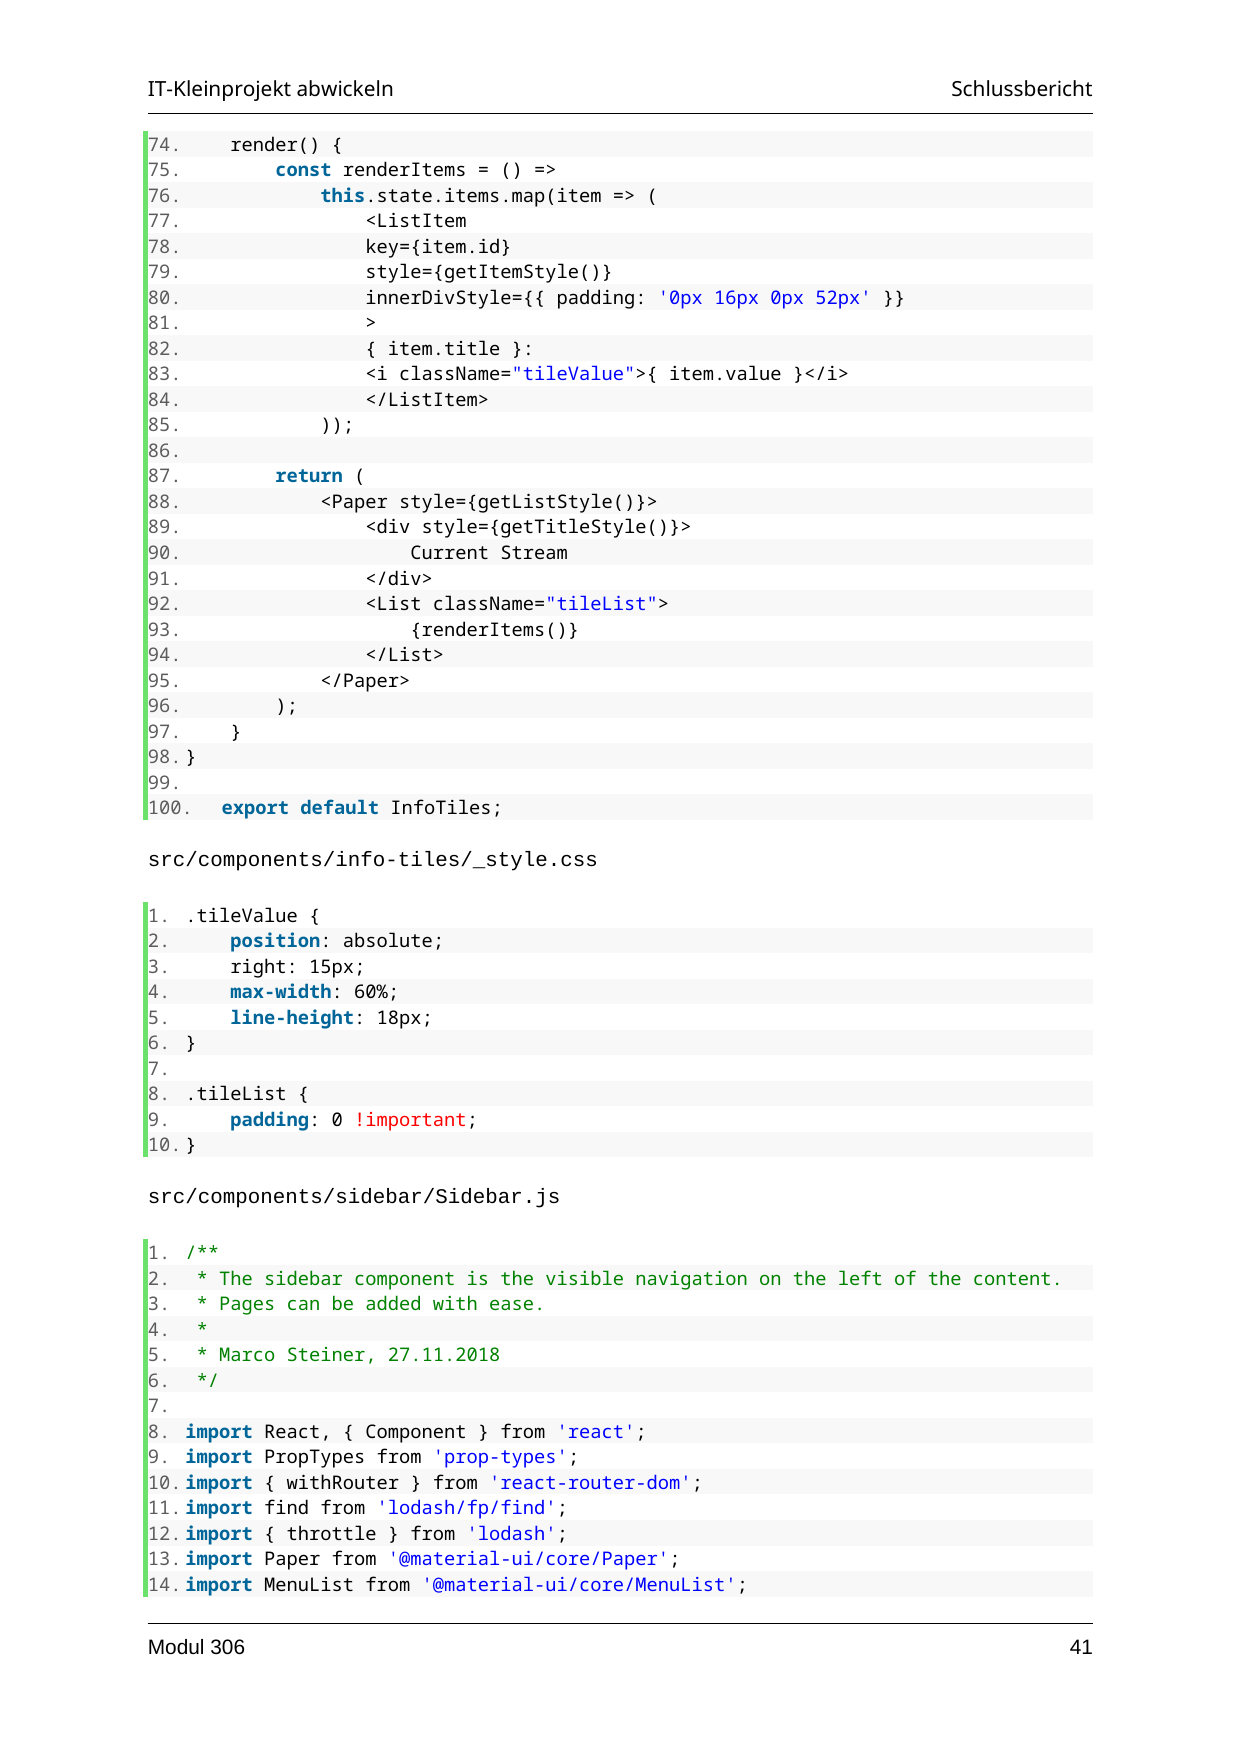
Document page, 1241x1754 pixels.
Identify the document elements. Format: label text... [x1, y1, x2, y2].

list import find from 'lodash/fp/find'; [148, 1494, 1093, 1520]
list */ [148, 1367, 1093, 1392]
list .tileValue { [148, 902, 1093, 928]
list ); [148, 692, 1093, 718]
list line-height: 18px; [148, 1004, 1093, 1030]
list key={item.id} [148, 233, 1093, 259]
list max-width: 60%; [148, 979, 1093, 1004]
list * [148, 1316, 1093, 1341]
list style={getItemStyle()} [148, 259, 1093, 284]
list .tileList { [148, 1081, 1093, 1106]
list import React, { Component } from 'react'; [148, 1418, 1093, 1443]
list <i className="tileValue">{ item.value }</i> [148, 361, 1093, 386]
list * Marco Steiner, 27.11.2018 [148, 1341, 1093, 1367]
list </List> [148, 641, 1093, 667]
list * The sidebar component is the visible navigation on the left of the content. [148, 1265, 1093, 1290]
text src/components/sidebar/Sidebar.js [148, 1186, 1093, 1210]
list /** [148, 1239, 1093, 1265]
list <List className="tileList"> [148, 590, 1093, 616]
list } [148, 718, 1093, 743]
list render() { [148, 131, 1093, 157]
list import { throttle } from 'lodash'; [148, 1520, 1093, 1546]
list )); [148, 412, 1093, 437]
text src/components/info-tiles/_style.css [148, 849, 1093, 873]
list } [148, 1030, 1093, 1055]
list right: 15px; [148, 953, 1093, 979]
list } [148, 1132, 1093, 1157]
list import Paper from '@material-ui/core/Paper'; [148, 1546, 1093, 1571]
list position: absolute; [148, 928, 1093, 953]
list <Paper style={getListStyle()}> [148, 488, 1093, 514]
list this.state.items.map(item => ( [148, 182, 1093, 208]
list } [148, 743, 1093, 769]
list * Pages can be added with ease. [148, 1290, 1093, 1316]
list import PropTypes from 'prop-types'; [148, 1443, 1093, 1469]
list padding: 0 !important; [148, 1106, 1093, 1132]
list {renderItems()} [148, 616, 1093, 641]
list import MenuList from '@material-ui/core/MenuList'; [148, 1571, 1093, 1597]
list </div> [148, 565, 1093, 590]
list export default InfoTiles; [148, 794, 1093, 820]
list const renderItems = () => [148, 157, 1093, 182]
list </Paper> [148, 667, 1093, 692]
list <div style={getTitleStyle()}> [148, 514, 1093, 539]
list import { withRouter } from 'react-router-dom'; [148, 1469, 1093, 1494]
list return ( [148, 463, 1093, 488]
list <ListItem [148, 208, 1093, 233]
list > [148, 310, 1093, 335]
list innerDivStyle={{ padding: '0px 16px 0px 52px' }} [148, 284, 1093, 310]
list </ListItem> [148, 386, 1093, 412]
list Current Stream [148, 539, 1093, 565]
list { item.title }: [148, 335, 1093, 361]
